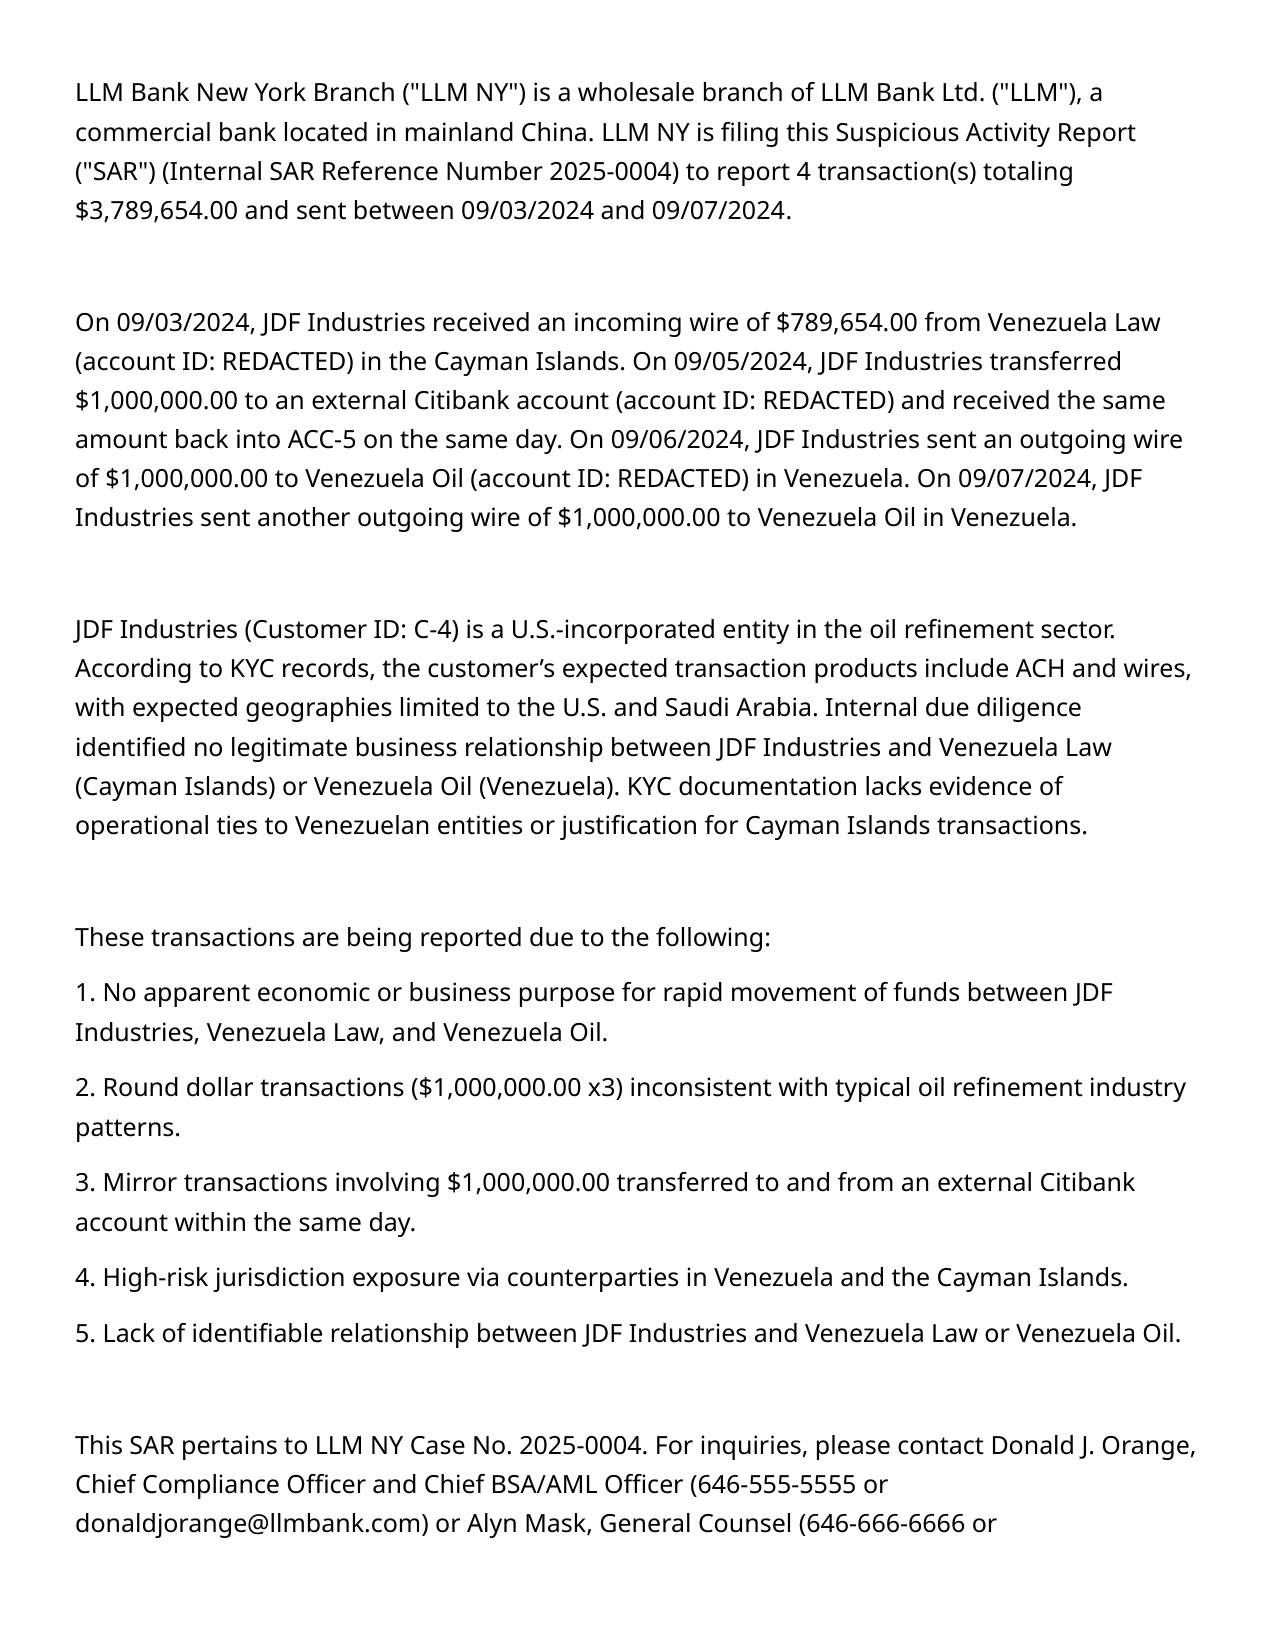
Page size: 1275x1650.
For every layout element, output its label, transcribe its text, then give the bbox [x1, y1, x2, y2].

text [75, 1427, 1200, 1540]
text 2. Round dollar transactions ($1,000,000.00 x3) inconsistent with typical oil refinement industry patterns. [75, 1070, 1200, 1143]
text On 09/03/2024, JDF Industries received an incoming wire of $789,654.00 from Venezuela Law (account ID: REDACTED) in the Cayman Islands. On 09/05/2024, JDF Industries transferred $1,000,000.00 to an external Citibank account (account ID: REDACTED) and received the same amount back into ACC-5 on the same day. On 09/06/2024, JDF Industries sent an outgoing wire of $1,000,000.00 to Venezuela Oil (account ID: REDACTED) in Venezuela. On 09/07/2024, JDF Industries sent another outgoing wire of $1,000,000.00 to Venezuela Oil in Venezuela. [75, 304, 1200, 534]
text 1. No apparent economic or business purpose for rapid movement of funds between JDF Industries, Venezuela Law, and Venezuela Oil. [75, 975, 1200, 1048]
text These transactions are being reported due to the following: [75, 919, 1200, 953]
text LLM Bank New York Branch ("LLM NY") is a wholesale branch of LLM Bank Ltd. ("LLM"), a commercial bank located in mainland China. LLM NY is filing this Suspicious Activity Report ("SAR") (Internal SAR Reference Number 2025-0004) to report 4 transaction(s) totaling $3,789,654.00 and sent between 09/03/2024 and 09/07/2024. [75, 75, 1200, 227]
text JDF Industries (Customer ID: C-4) is a U.S.-incorporated entity in the oil refinement sector. According to KYC records, the customer’s expected transaction products include ACH and wires, with expected geographies limited to the U.S. and Saudi Arabia. Internal due diligence identified no legitimate business relationship between JDF Industries and Venezuela Law (Cayman Islands) or Venezuela Oil (Venezuela). KYC documentation lacks evidence of operational ties to Venezuelan entities or justification for Cayman Islands transactions. [75, 612, 1200, 842]
text 4. High-risk jurisdiction exposure via counterparties in Venezuela and the Cayman Islands. [75, 1260, 1200, 1294]
text 3. Mirror transactions involving $1,000,000.00 transferred to and from an external Citibank account within the same day. [75, 1165, 1200, 1238]
text 5. Lack of identifiable relationship between JDF Industries and Venezuela Law or Venezuela Oil. [75, 1316, 1200, 1350]
